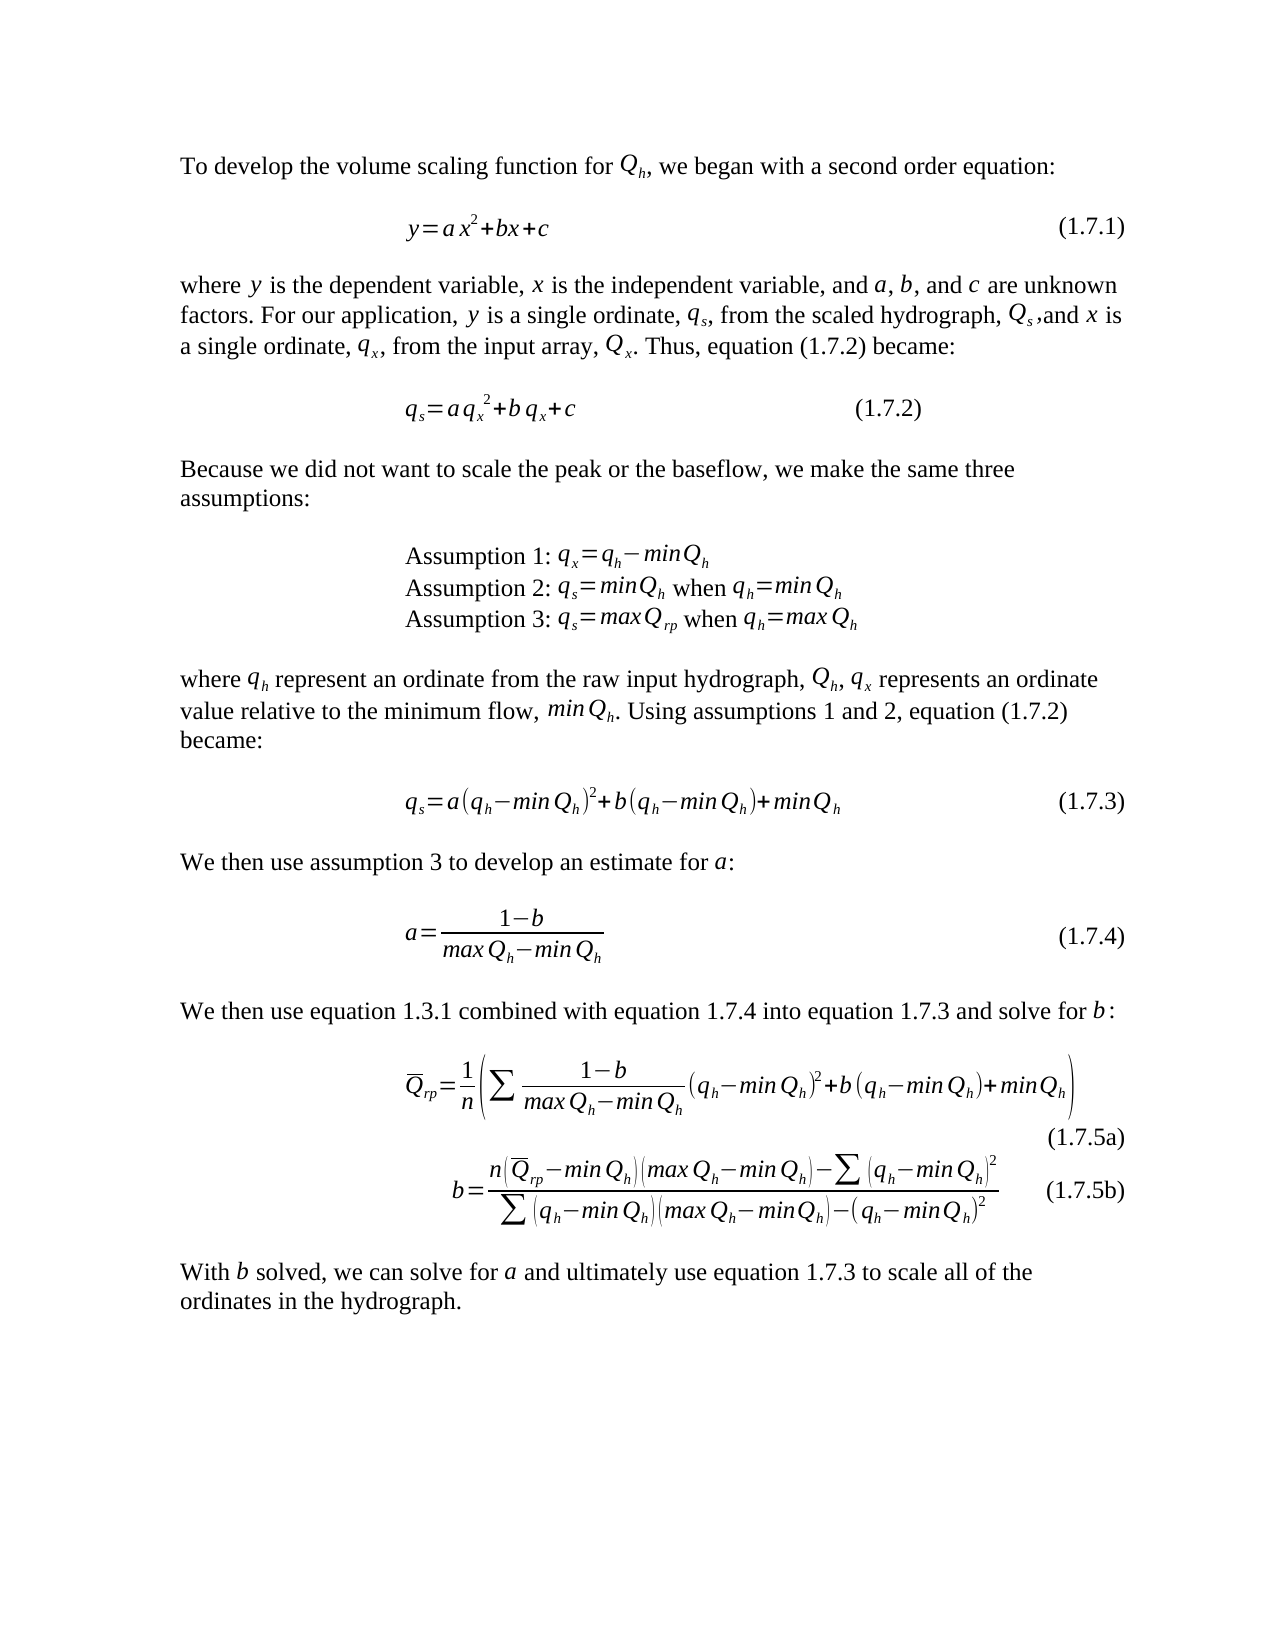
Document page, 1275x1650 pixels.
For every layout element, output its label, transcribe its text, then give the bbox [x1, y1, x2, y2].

text where represent an ordinate from the raw input hydrograph, , represents an ordinate value relative to the minimum flow, . Using assumptions 1 and 2, equation (1.7.2) became: [180, 663, 1125, 754]
text (1.7.4) [405, 904, 1125, 967]
text (1.7.5a) [405, 1053, 1125, 1151]
text (1.7.2) [405, 390, 1125, 425]
text To develop the volume scaling function for , we began with a second order equation: [180, 150, 1125, 181]
text We then use assumption 3 to develop an estimate for : [180, 847, 1125, 876]
text Because we did not want to scale the peak or the baseflow, we make the same three assumptions: [180, 454, 1125, 511]
text where is the dependent variable, is the independent variable, and , , and are unknown factors. For our application, is a single ordinate, , from the scaled hydrograph, and is a single ordinate, , from the input array, . Thus, equation (1.7.2) became: [180, 270, 1125, 361]
text Assumption 2: when [405, 571, 1125, 603]
text Assumption 3: when [405, 603, 1125, 634]
text (1.7.5b) [452, 1151, 1125, 1229]
text (1.7.1) [405, 210, 1125, 241]
text With solved, we can solve for and ultimately use equation 1.7.3 to scale all of the ordinates in the hydrograph. [180, 1257, 1125, 1315]
text (1.7.3) [405, 783, 1125, 818]
text Assumption 1: [405, 540, 1125, 571]
text We then use equation 1.3.1 combined with equation 1.7.4 into equation 1.7.3 and solve for [180, 996, 1125, 1024]
